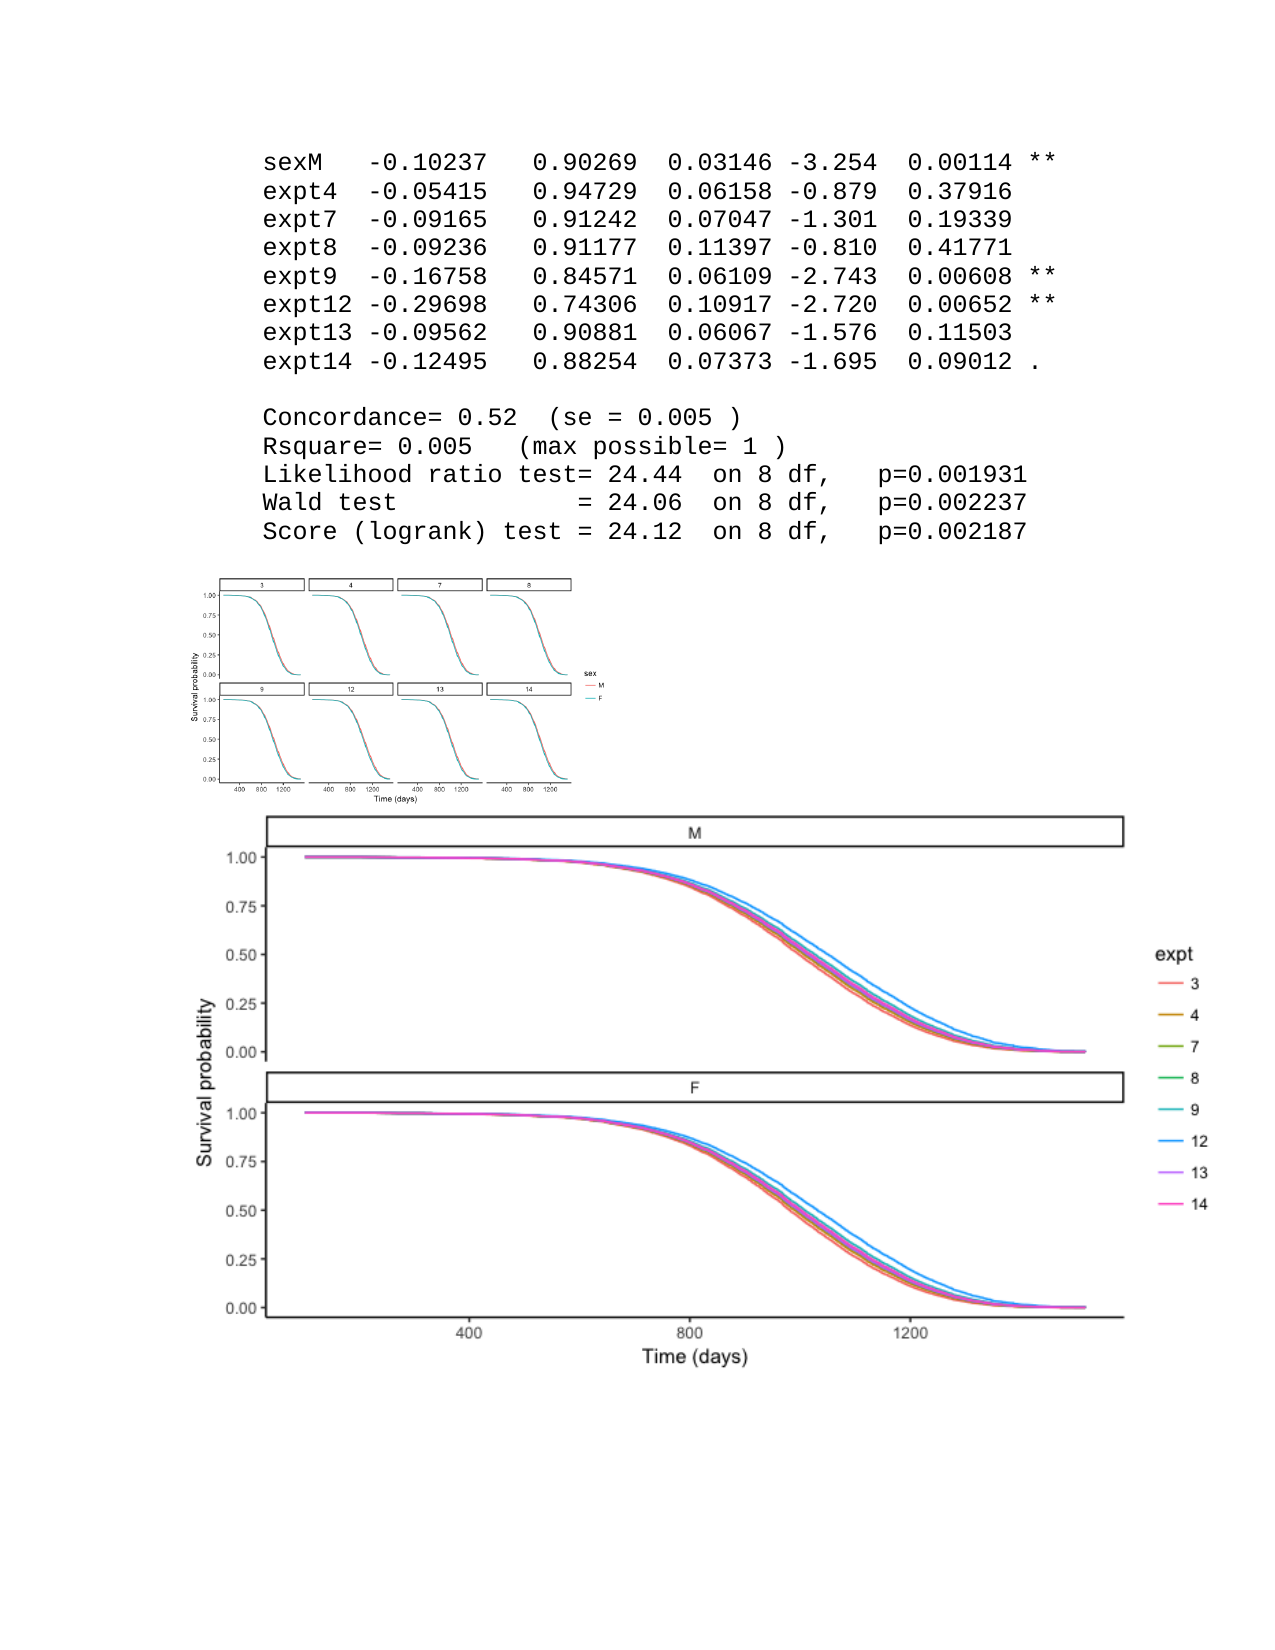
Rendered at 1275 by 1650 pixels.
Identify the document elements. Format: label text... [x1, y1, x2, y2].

list sexM -0.10237 0.90269 0.03146 -3.254 0.00114 ** [262, 150, 1087, 178]
list expt13 -0.09562 0.90881 0.06067 -1.576 0.11503 [262, 320, 1087, 348]
list expt4 -0.05415 0.94729 0.06158 -0.879 0.37916 [262, 178, 1087, 207]
list expt12 -0.29698 0.74306 0.10917 -2.720 0.00652 ** [262, 292, 1087, 320]
picture [187, 575, 1229, 1377]
list Rsquare= 0.005 (max possible= 1 ) [187, 433, 1087, 462]
list expt7 -0.09165 0.91242 0.07047 -1.301 0.19339 [262, 207, 1087, 235]
list Score (logrank) test = 24.12 on 8 df, p=0.002187 [187, 518, 1087, 547]
list Concordance= 0.52 (se = 0.005 ) [187, 405, 1087, 433]
list Likelihood ratio test= 24.44 on 8 df, p=0.001931 [187, 462, 1087, 490]
list expt8 -0.09236 0.91177 0.11397 -0.810 0.41771 [262, 235, 1087, 263]
list Wald test = 24.06 on 8 df, p=0.002237 [187, 490, 1087, 518]
list expt9 -0.16758 0.84571 0.06109 -2.743 0.00608 ** [262, 263, 1087, 292]
list expt14 -0.12495 0.88254 0.07373 -1.695 0.09012 . [187, 348, 1087, 377]
